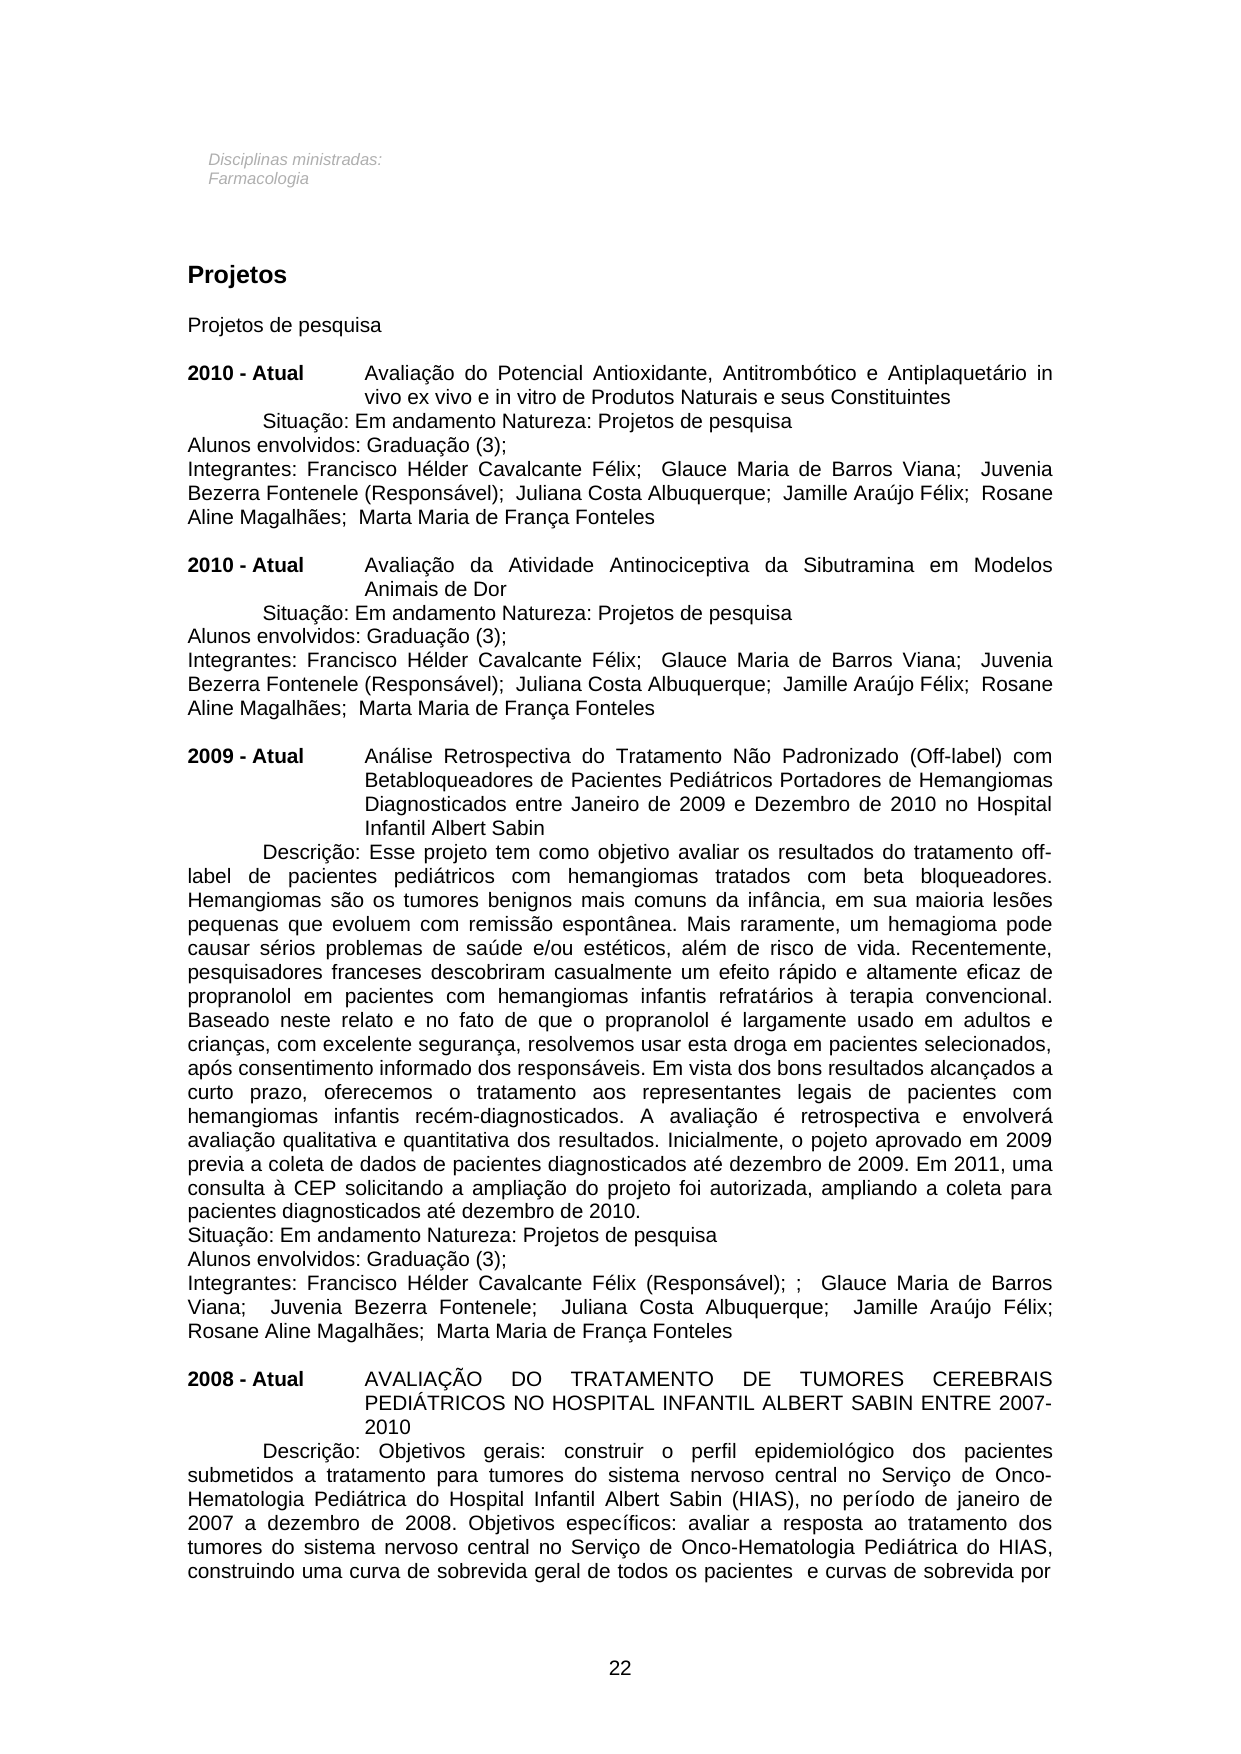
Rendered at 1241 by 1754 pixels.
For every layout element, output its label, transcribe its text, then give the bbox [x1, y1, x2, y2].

text Descrição: Esse projeto tem como objetivo avaliar os resultados do tratamento off-label de pacientes pediátricos com hemangiomas tratados com beta bloqueadores. Hemangiomas são os tumores benignos mais comuns da infância, em sua maioria lesões pequenas que evoluem com remissão espontânea. Mais raramente, um hemagioma pode causar sérios problemas de saúde e/ou estéticos, além de risco de vida. Recentemente, pesquisadores franceses descobriram casualmente um efeito rápido e altamente eficaz de propranolol em pacientes com hemangiomas infantis refratários à terapia convencional. Baseado neste relato e no fato de que o propranolol é largamente usado em adultos e crianças, com excelente segurança, resolvemos usar esta droga em pacientes selecionados, após consentimento informado dos responsáveis. Em vista dos bons resultados alcançados a curto prazo, oferecemos o tratamento aos representantes legais de pacientes com hemangiomas infantis recém-diagnosticados. A avaliação é retrospectiva e envolverá avaliação qualitativa e quantitativa dos resultados. Inicialmente, o pojeto aprovado em 2009 previa a coleta de dados de pacientes diagnosticados até dezembro de 2009. Em 2011, uma consulta à CEP solicitando a ampliação do projeto foi autorizada, ampliando a coleta para pacientes diagnosticados até dezembro de 2010. [187, 840, 1053, 1223]
text 2008 - Atual AVALIAÇÃO DO TRATAMENTO DE TUMORES CEREBRAIS PEDIÁTRICOS NO HOSPITAL INFANTIL ALBERT SABIN ENTRE 2007-2010 [187, 1367, 1053, 1439]
text 2010 - Atual Avaliação da Atividade Antinociceptiva da Sibutramina em Modelos Animais de Dor [187, 552, 1053, 600]
text Integrantes: Francisco Hélder Cavalcante Félix; Glauce Maria de Barros Viana; Juvenia Bezerra Fontenele (Responsável); Juliana Costa Albuquerque; Jamille Araújo Félix; Rosane Aline Magalhães; Marta Maria de França Fonteles [187, 457, 1053, 528]
text Projetos de pesquisa [187, 313, 1053, 337]
text Alunos envolvidos: Graduação (3); [187, 433, 1053, 457]
text Integrantes: Francisco Hélder Cavalcante Félix; Glauce Maria de Barros Viana; Juvenia Bezerra Fontenele (Responsável); Juliana Costa Albuquerque; Jamille Araújo Félix; Rosane Aline Magalhães; Marta Maria de França Fonteles [187, 648, 1053, 720]
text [187, 1439, 1053, 1583]
text Farmacologia [31, 169, 1053, 188]
text Alunos envolvidos: Graduação (3); [187, 624, 1053, 648]
text 2009 - Atual Análise Retrospectiva do Tratamento Não Padronizado (Off-label) com Betabloqueadores de Pacientes Pediátricos Portadores de Hemangiomas Diagnosticados entre Janeiro de 2009 e Dezembro de 2010 no Hospital Infantil Albert Sabin [187, 744, 1053, 840]
text 2010 - Atual Avaliação do Potencial Antioxidante, Antitrombótico e Antiplaquetário in vivo ex vivo e in vitro de Produtos Naturais e seus Constituintes [187, 361, 1053, 409]
text Situação: Em andamento Natureza: Projetos de pesquisa [187, 409, 1053, 433]
text Alunos envolvidos: Graduação (3); [187, 1247, 1053, 1271]
text Integrantes: Francisco Hélder Cavalcante Félix (Responsável); ; Glauce Maria de Barros Viana; Juvenia Bezerra Fontenele; Juliana Costa Albuquerque; Jamille Araújo Félix; Rosane Aline Magalhães; Marta Maria de França Fonteles [187, 1271, 1053, 1343]
text Situação: Em andamento Natureza: Projetos de pesquisa [187, 1223, 1053, 1247]
text Situação: Em andamento Natureza: Projetos de pesquisa [187, 600, 1053, 624]
text Disciplinas ministradas: [31, 150, 1053, 169]
text Projetos [187, 260, 1053, 289]
